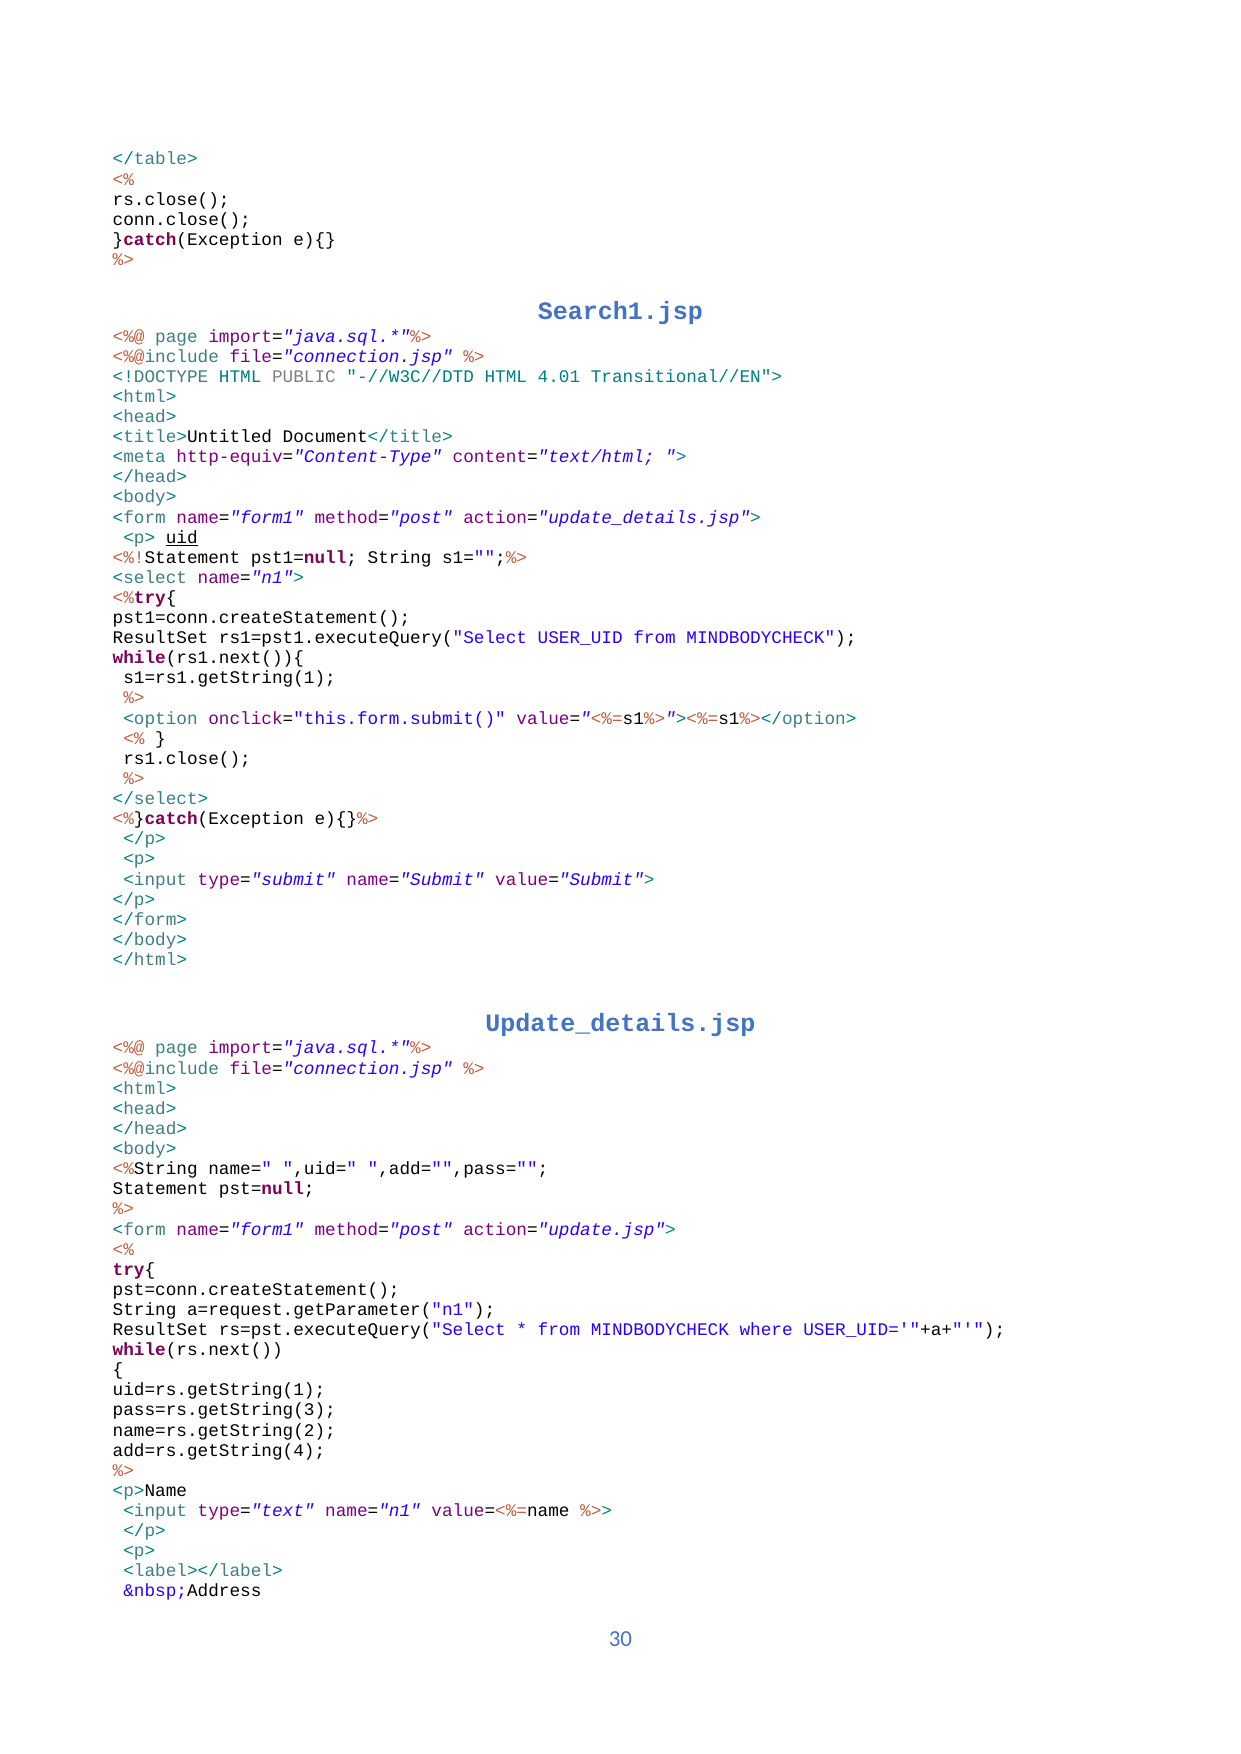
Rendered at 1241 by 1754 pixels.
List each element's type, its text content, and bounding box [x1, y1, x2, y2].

text <% [112, 170, 1128, 190]
text <p> uid [112, 528, 1128, 548]
text </p> [112, 890, 1128, 910]
text while(rs.next()) [112, 1341, 1128, 1361]
text pass=rs.getString(3); [112, 1401, 1128, 1421]
text <body> [112, 488, 1128, 508]
text <form name="form1" method="post" action="update_details.jsp"> [112, 508, 1128, 528]
text }catch(Exception e){} [112, 230, 1128, 251]
text <%try{ [112, 589, 1128, 609]
text while(rs1.next()){ [112, 649, 1128, 669]
text pst1=conn.createStatement(); [112, 609, 1128, 629]
text </html> [112, 951, 1128, 971]
text <p> [112, 850, 1128, 870]
text </p> [112, 830, 1128, 850]
text <option onclick="this.form.submit()" value="<%=s1%>"><%=s1%></option> [112, 709, 1128, 729]
text s1=rs1.getString(1); [112, 669, 1128, 689]
text %> [112, 1200, 1128, 1220]
text <%!Statement pst1=null; String s1="";%> [112, 548, 1128, 568]
text Update_details.jsp [112, 1011, 1128, 1039]
text <p> [112, 1542, 1128, 1562]
text rs1.close(); [112, 749, 1128, 769]
text conn.close(); [112, 210, 1128, 230]
text </body> [112, 930, 1128, 951]
text <select name="n1"> [112, 568, 1128, 589]
text { [112, 1361, 1128, 1381]
text &nbsp;Address [112, 1582, 1128, 1602]
text %> [112, 251, 1128, 271]
text <title>Untitled Document</title> [112, 428, 1128, 448]
text <meta http-equiv="Content-Type" content="text/html; "> [112, 448, 1128, 468]
text <html> [112, 1079, 1128, 1099]
text </select> [112, 790, 1128, 810]
text uid=rs.getString(1); [112, 1381, 1128, 1401]
text ResultSet rs=pst.executeQuery("Select * from MINDBODYCHECK where USER_UID='"+a+"'"); [112, 1321, 1128, 1341]
text <form name="form1" method="post" action="update.jsp"> [112, 1220, 1128, 1240]
text <%String name=" ",uid=" ",add="",pass=""; [112, 1160, 1128, 1180]
text <body> [112, 1140, 1128, 1160]
text Statement pst=null; [112, 1180, 1128, 1200]
text <% [112, 1240, 1128, 1260]
text </head> [112, 468, 1128, 488]
text <label></label> [112, 1562, 1128, 1582]
text </p> [112, 1522, 1128, 1542]
text rs.close(); [112, 190, 1128, 210]
text <html> [112, 388, 1128, 408]
text ResultSet rs1=pst1.executeQuery("Select USER_UID from MINDBODYCHECK"); [112, 629, 1128, 649]
text </form> [112, 910, 1128, 930]
text Search1.jsp [112, 299, 1128, 327]
text <% } [112, 729, 1128, 749]
text <%}catch(Exception e){}%> [112, 810, 1128, 830]
text pst=conn.createStatement(); [112, 1280, 1128, 1301]
text String a=request.getParameter("n1"); [112, 1301, 1128, 1321]
text <%@ page import="java.sql.*"%> [112, 327, 1128, 347]
text <input type="submit" name="Submit" value="Submit"> [112, 870, 1128, 890]
text %> [112, 1461, 1128, 1481]
text <%@include file="connection.jsp" %> [112, 1059, 1128, 1079]
text <%@ page import="java.sql.*"%> [112, 1039, 1128, 1059]
text name=rs.getString(2); [112, 1421, 1128, 1441]
text %> [112, 689, 1128, 709]
text %> [112, 769, 1128, 790]
text <input type="text" name="n1" value=<%=name %>> [112, 1502, 1128, 1522]
text <%@include file="connection.jsp" %> [112, 347, 1128, 367]
text <head> [112, 408, 1128, 428]
text <head> [112, 1099, 1128, 1119]
text try{ [112, 1260, 1128, 1280]
text <p>Name [112, 1481, 1128, 1502]
text add=rs.getString(4); [112, 1441, 1128, 1461]
text <!DOCTYPE HTML PUBLIC "-//W3C//DTD HTML 4.01 Transitional//EN"> [112, 367, 1128, 388]
text </table> [112, 150, 1128, 170]
text </head> [112, 1119, 1128, 1140]
